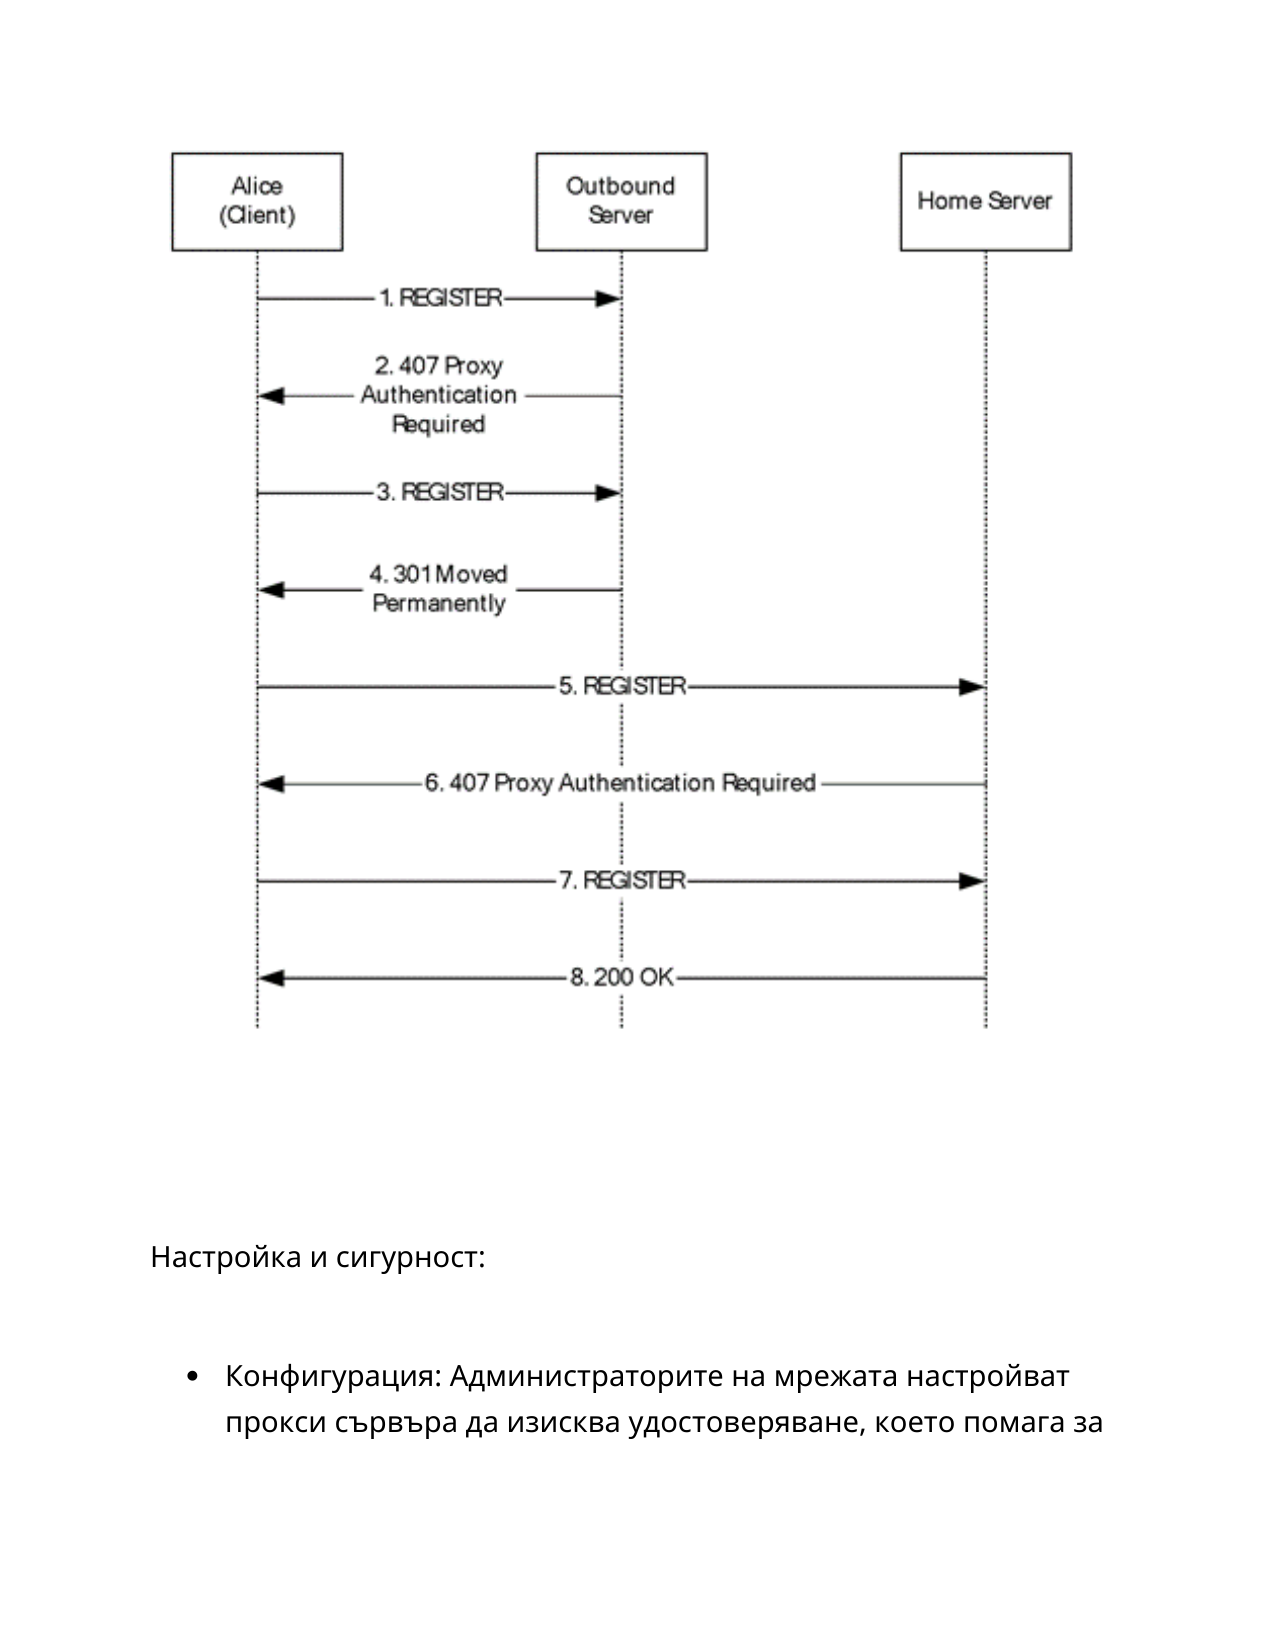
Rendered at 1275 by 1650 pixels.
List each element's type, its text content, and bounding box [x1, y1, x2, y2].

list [187, 1355, 1125, 1441]
text Настройка и сигурност: [150, 1236, 1125, 1276]
